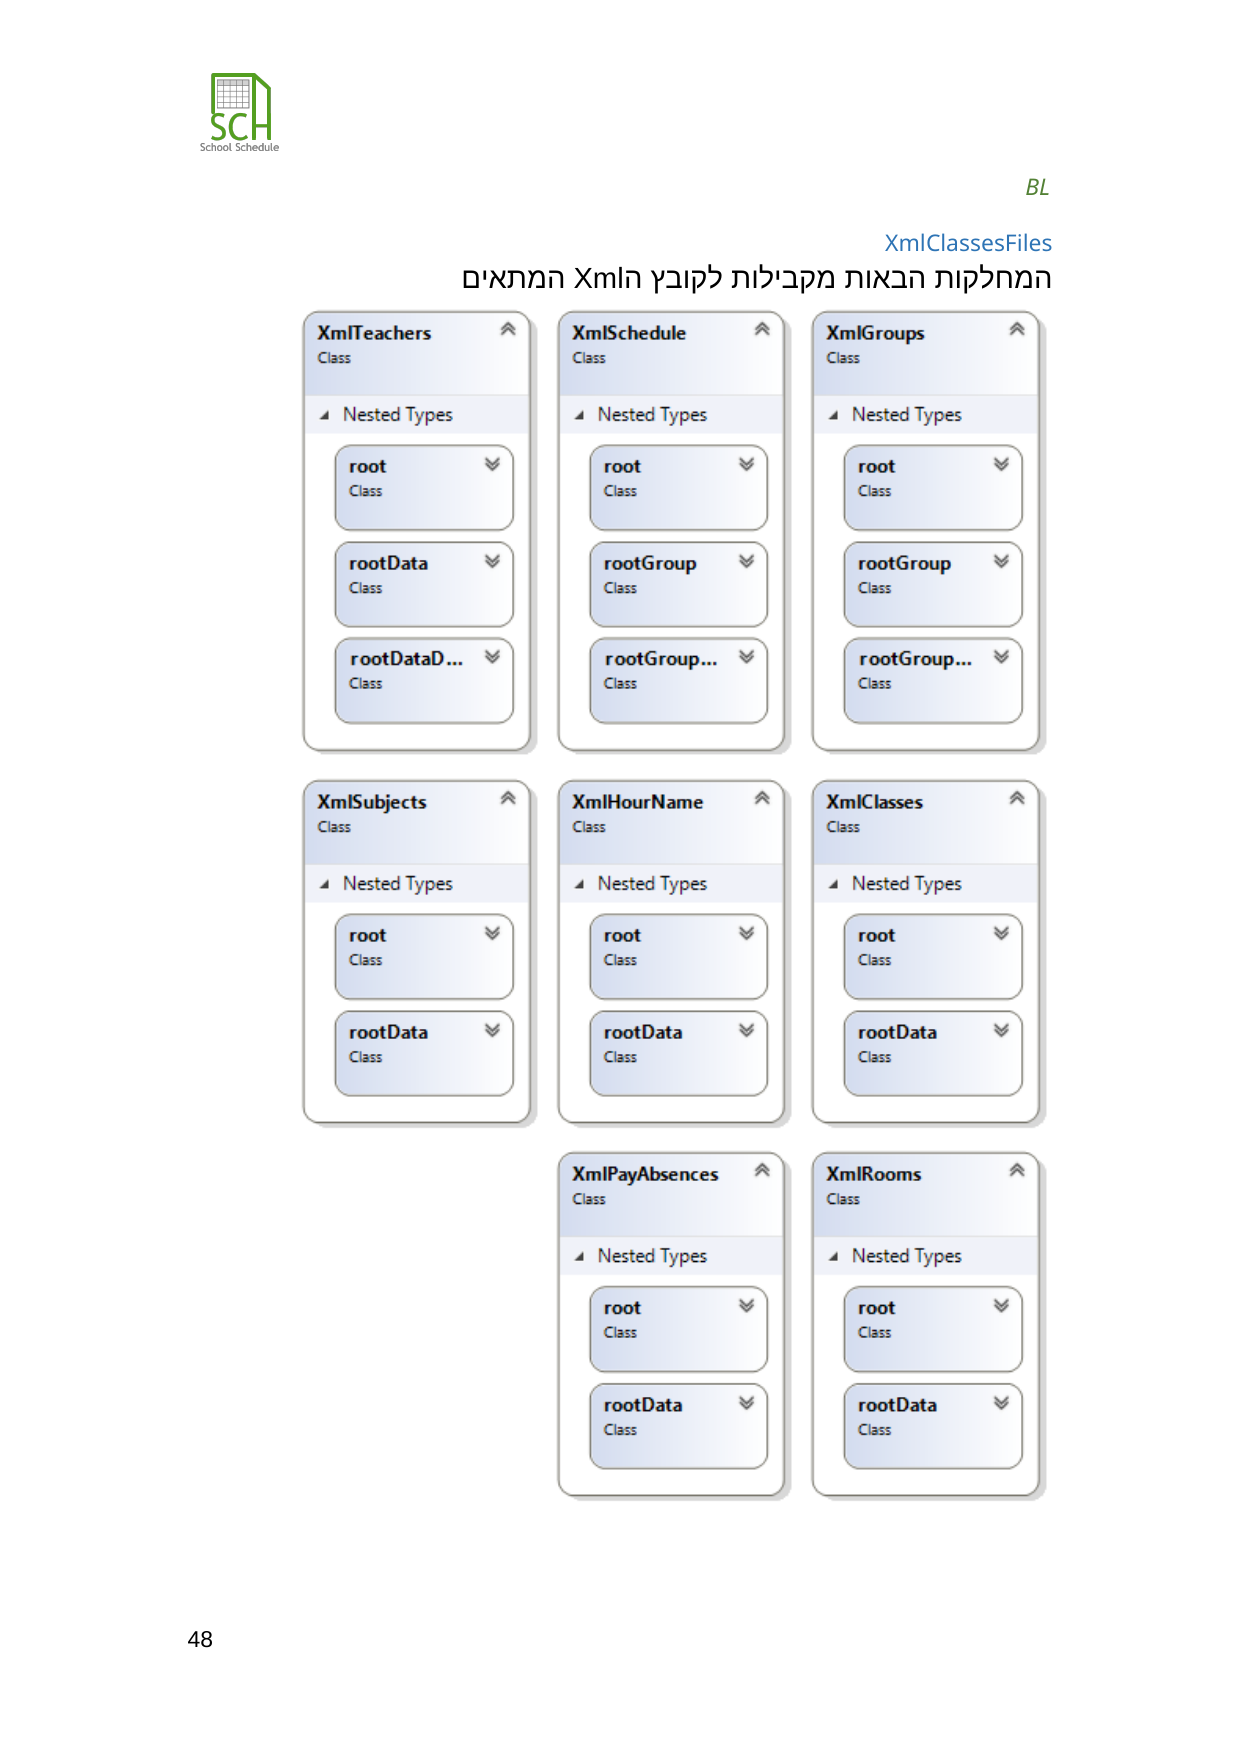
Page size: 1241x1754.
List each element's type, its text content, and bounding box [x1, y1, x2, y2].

picture [543, 1137, 1053, 1509]
picture [187, 73, 296, 171]
picture [288, 765, 1053, 1136]
subtitle XmlClassesFiles [187, 227, 1053, 258]
subtitle BL [187, 171, 1053, 202]
picture [288, 296, 1053, 764]
